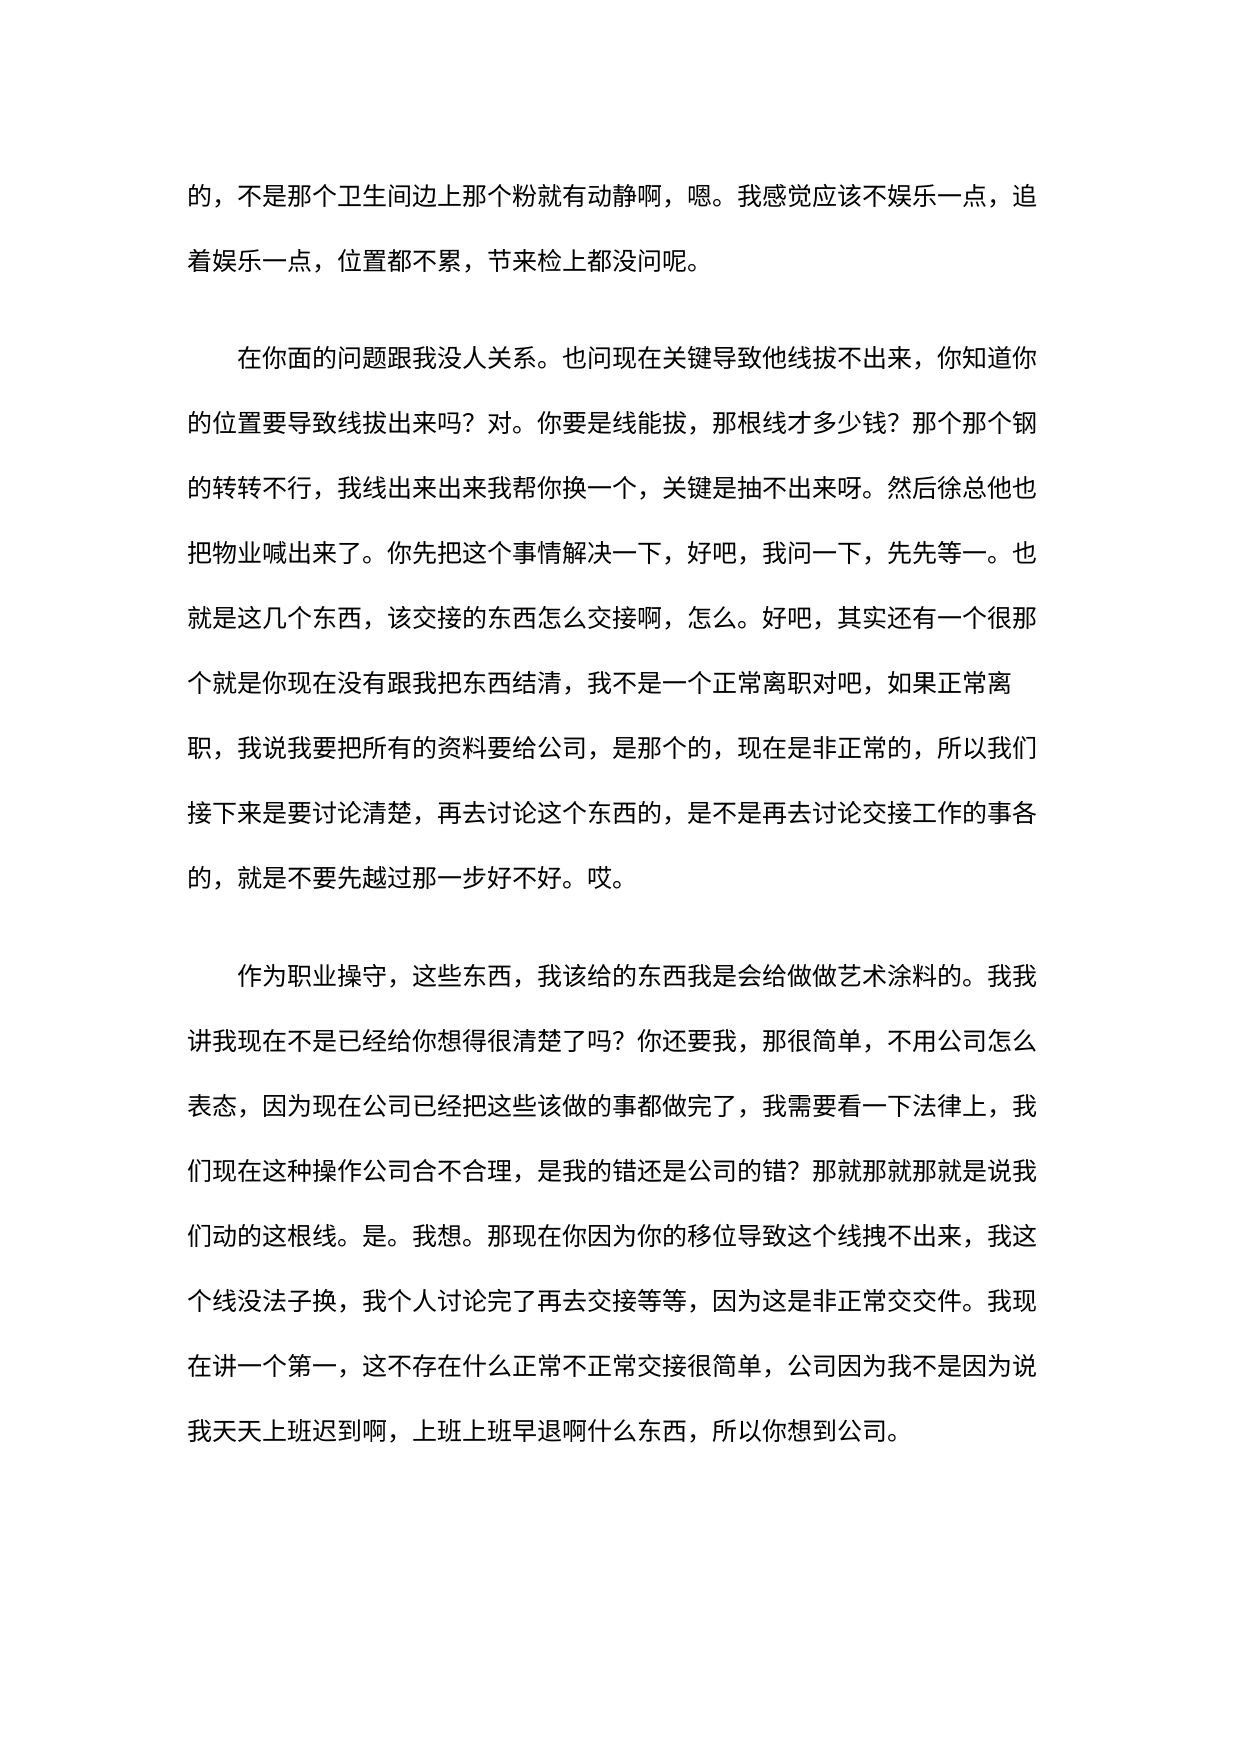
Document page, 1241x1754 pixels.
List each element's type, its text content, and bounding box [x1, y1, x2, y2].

text 作为职业操守，这些东西，我该给的东西我是会给做做艺术涂料的。我我讲我现在不是已经给你想得很清楚了吗？你还要我，那很简单，不用公司怎么表态，因为现在公司已经把这些该做的事都做完了，我需要看一下法律上，我们现在这种操作公司合不合理，是我的错还是公司的错？那就那就那就是说我们动的这根线。是。我想。那现在你因为你的移位导致这个线拽不出来，我这个线没法子换，我个人讨论完了再去交接等等，因为这是非正常交交件。我现在讲一个第一，这不存在什么正常不正常交接很简单，公司因为我不是因为说我天天上班迟到啊，上班上班早退啊什么东西，所以你想到公司。 [187, 942, 1053, 1462]
text 在你面的问题跟我没人关系。也问现在关键导致他线拔不出来，你知道你的位置要导致线拔出来吗？对。你要是线能拔，那根线才多少钱？那个那个钢的转转不行，我线出来出来我帮你换一个，关键是抽不出来呀。然后徐总他也把物业喊出来了。你先把这个事情解决一下，好吧，我问一下，先先等一。也就是这几个东西，该交接的东西怎么交接啊，怎么。好吧，其实还有一个很那个就是你现在没有跟我把东西结清，我不是一个正常离职对吧，如果正常离职，我说我要把所有的资料要给公司，是那个的，现在是非正常的，所以我们接下来是要讨论清楚，再去讨论这个东西的，是不是再去讨论交接工作的事各的，就是不要先越过那一步好不好。哎。 [187, 324, 1053, 909]
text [187, 162, 1053, 292]
